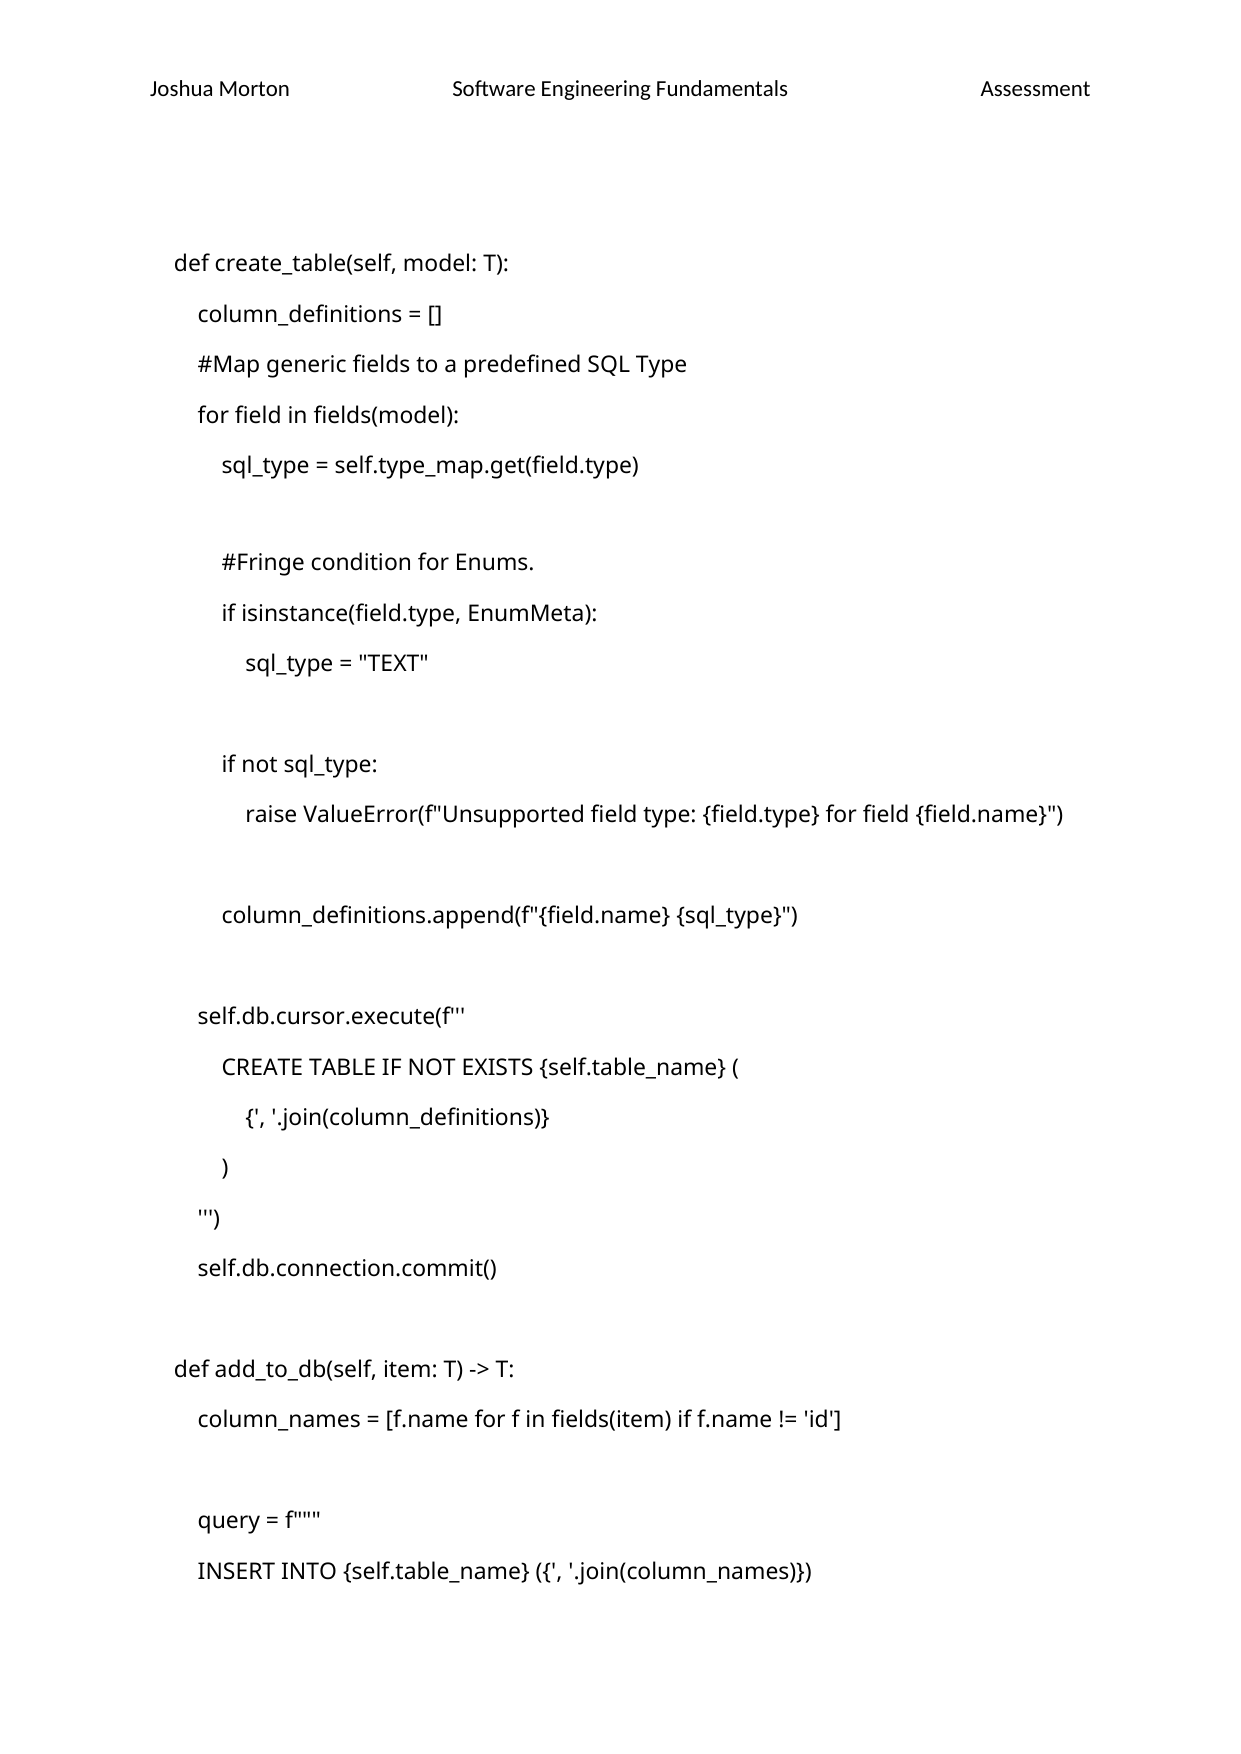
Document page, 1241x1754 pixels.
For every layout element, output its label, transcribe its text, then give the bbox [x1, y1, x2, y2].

text query = f""" [150, 1504, 1090, 1535]
text #Fringe condition for Enums. [150, 546, 1090, 577]
text raise ValueError(f"Unsupported field type: {field.type} for field {field.name}") [150, 798, 1090, 829]
text for field in fields(model): [150, 398, 1090, 430]
text INSERT INTO {self.table_name} ({', '.join(column_names)}) [150, 1554, 1090, 1586]
text ) [150, 1151, 1090, 1182]
text column_names = [f.name for f in fields(item) if f.name != 'id'] [150, 1403, 1090, 1434]
text if isinstance(field.type, EnumMeta): [150, 597, 1090, 628]
text if not sql_type: [150, 748, 1090, 779]
text def add_to_db(self, item: T) -> T: [150, 1353, 1090, 1384]
text CREATE TABLE IF NOT EXISTS {self.table_name} ( [150, 1050, 1090, 1082]
text def create_table(self, model: T): [150, 247, 1090, 278]
text column_definitions.append(f"{field.name} {sql_type}") [150, 899, 1090, 930]
text ''') [150, 1202, 1090, 1233]
text #Map generic fields to a predefined SQL Type [150, 348, 1090, 379]
text sql_type = "TEXT" [150, 647, 1090, 678]
text sql_type = self.type_map.get(field.type) [150, 449, 1090, 480]
text self.db.connection.commit() [150, 1252, 1090, 1283]
text column_definitions = [] [150, 298, 1090, 329]
text {', '.join(column_definitions)} [150, 1101, 1090, 1132]
text self.db.cursor.execute(f''' [150, 1000, 1090, 1031]
